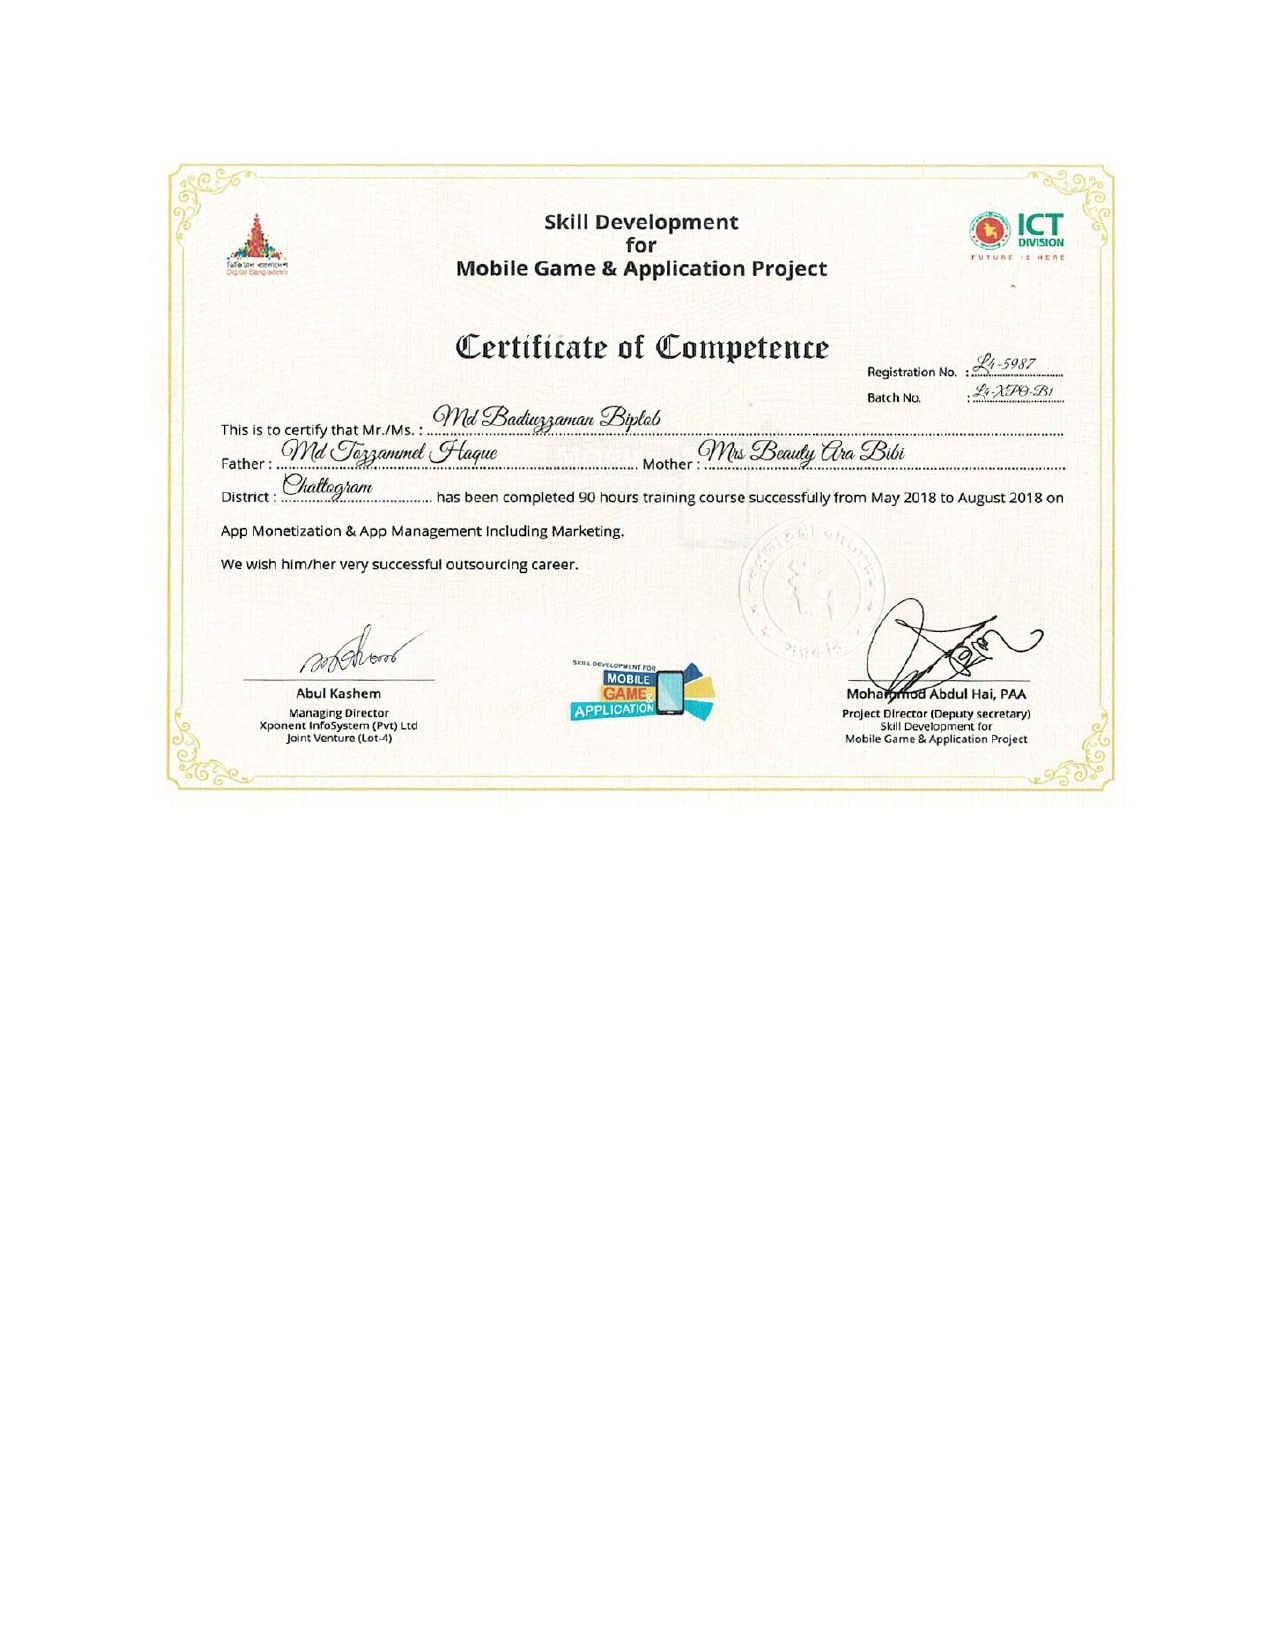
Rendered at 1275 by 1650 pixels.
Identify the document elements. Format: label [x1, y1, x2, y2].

picture [150, 150, 1125, 807]
